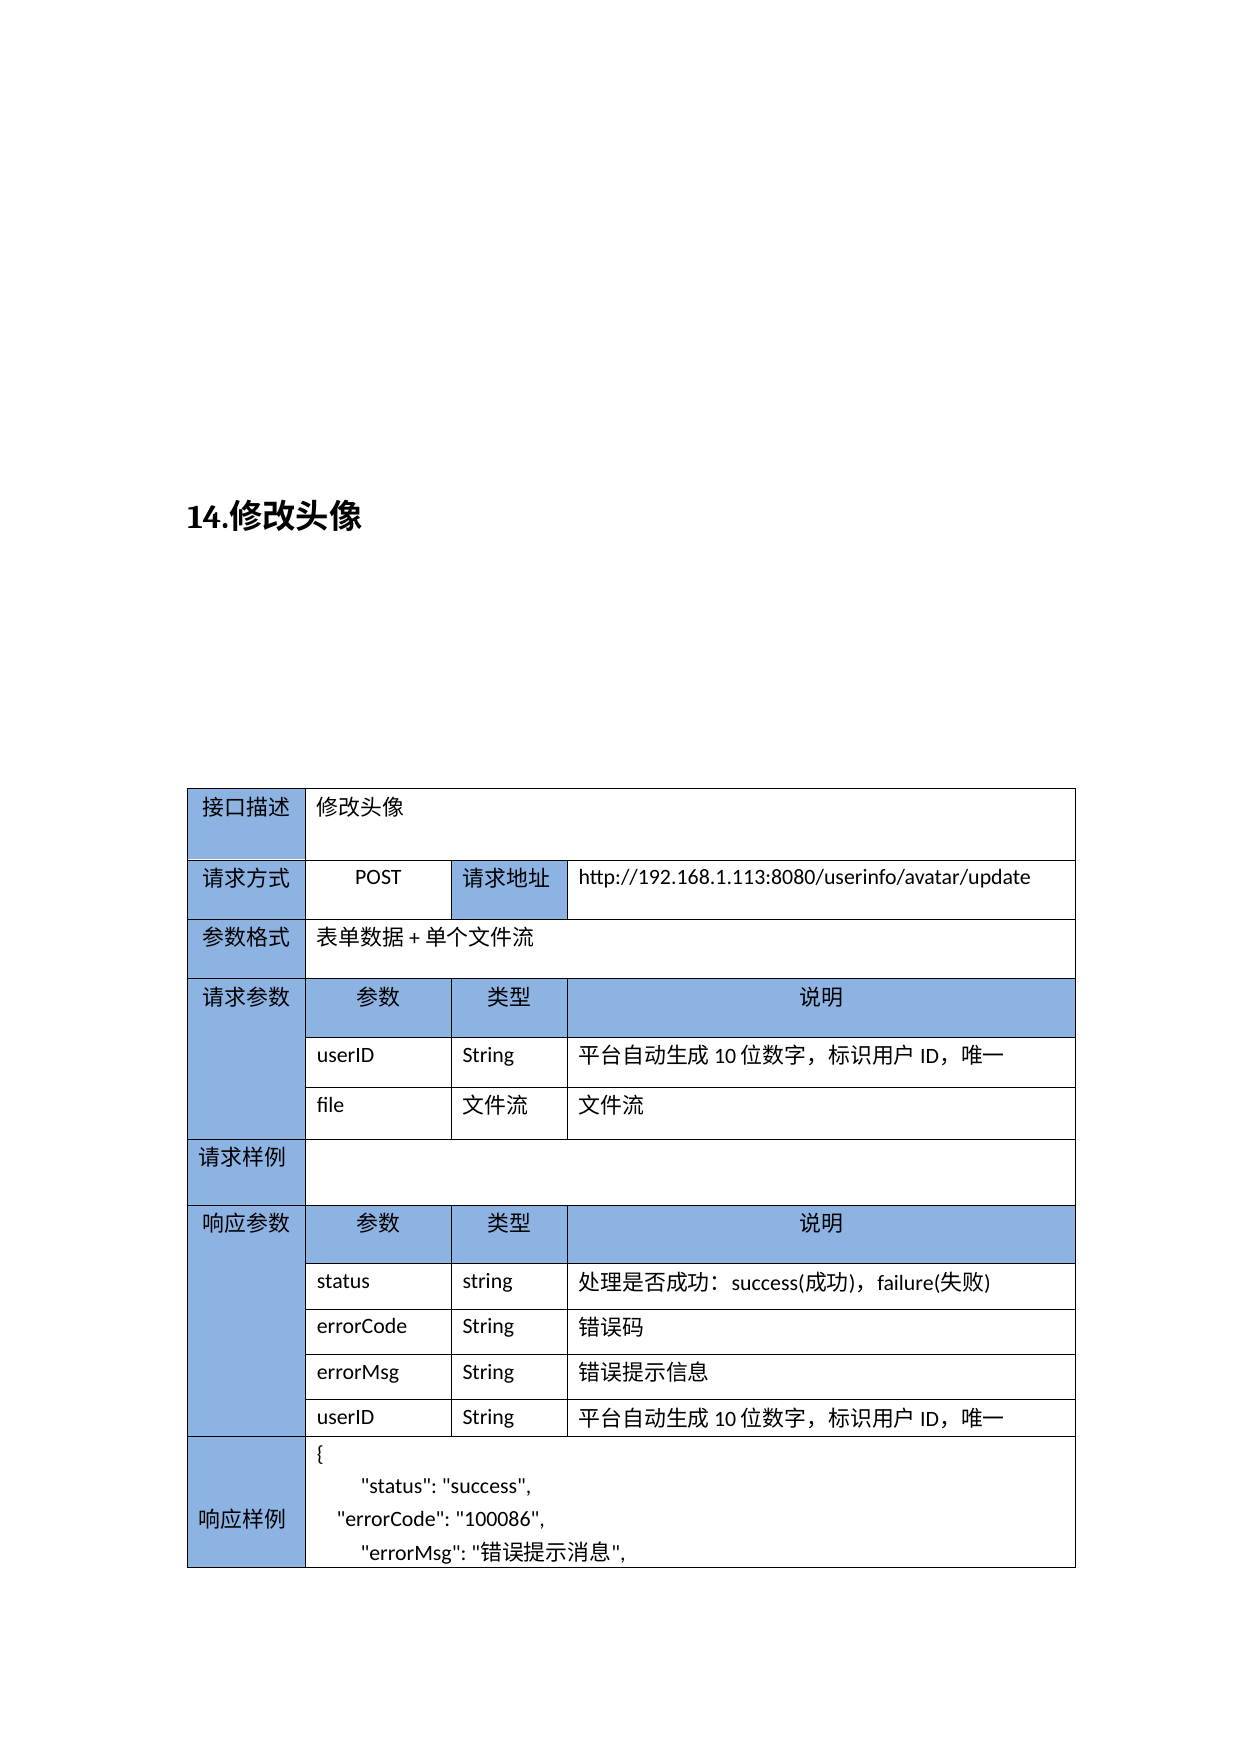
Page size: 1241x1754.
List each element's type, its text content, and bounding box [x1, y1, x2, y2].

table_cell 文件流 [452, 1088, 567, 1139]
table_header 修改头像 [306, 789, 1075, 859]
table_cell 平台自动生成10位数字，标识用户ID，唯一 [568, 1038, 1075, 1087]
subtitle 14.修改头像 [187, 482, 1053, 547]
table_cell 响应参数 [188, 1206, 305, 1436]
table_cell status [306, 1264, 451, 1309]
table_cell 错误提示信息 [568, 1355, 1075, 1399]
table_cell 说明 [568, 979, 1075, 1037]
table_cell POST [306, 861, 451, 919]
table_cell 处理是否成功：success(成功)，failure(失败) [568, 1264, 1075, 1309]
table_cell userID [306, 1400, 451, 1436]
table_cell 请求样例 [188, 1140, 305, 1205]
table_cell String [452, 1355, 567, 1399]
table_cell 表单数据 + 单个文件流 [306, 920, 1075, 978]
table_cell String [452, 1400, 567, 1436]
table_cell userID [306, 1038, 451, 1087]
table_cell 请求地址 [452, 861, 567, 919]
table_cell 参数 [306, 979, 451, 1037]
table_cell 类型 [452, 979, 567, 1037]
table_cell string [452, 1264, 567, 1309]
table_cell 类型 [452, 1206, 567, 1263]
table_header 接口描述 [188, 789, 305, 859]
table_cell 说明 [568, 1206, 1075, 1263]
table_cell String [452, 1038, 567, 1087]
table_cell file [306, 1088, 451, 1139]
table_cell http://192.168.1.113:8080/userinfo/avatar/update [568, 861, 1075, 919]
table_cell 参数 [306, 1206, 451, 1263]
table_cell errorMsg [306, 1355, 451, 1399]
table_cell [306, 1437, 1075, 1567]
table_cell String [452, 1310, 567, 1354]
table_cell [306, 1140, 1075, 1205]
table_cell 平台自动生成10位数字，标识用户ID，唯一 [568, 1400, 1075, 1436]
table_cell 请求方式 [188, 861, 305, 919]
table_cell 响应样例 [188, 1437, 305, 1567]
table_cell 文件流 [568, 1088, 1075, 1139]
table_cell 参数格式 [188, 920, 305, 978]
table_cell 请求参数 [188, 979, 305, 1139]
table_cell 错误码 [568, 1310, 1075, 1354]
table_cell errorCode [306, 1310, 451, 1354]
